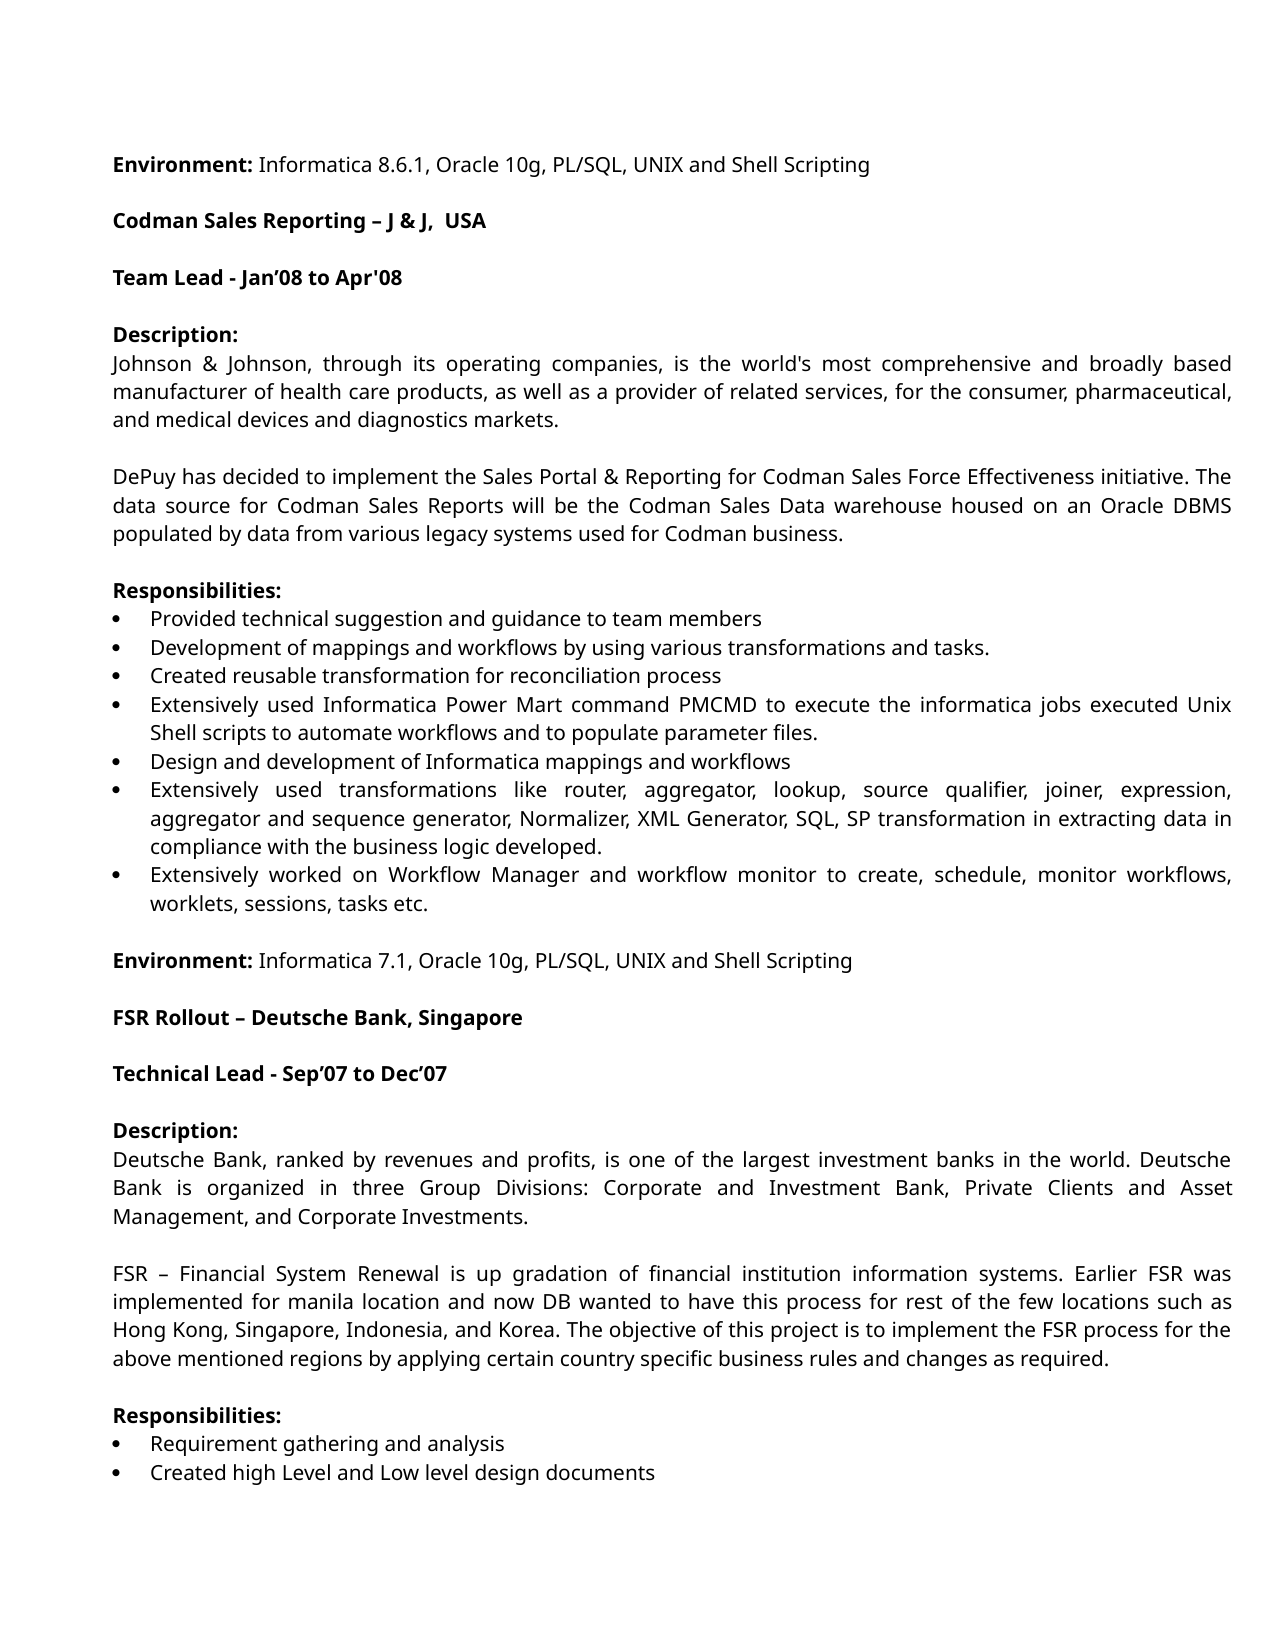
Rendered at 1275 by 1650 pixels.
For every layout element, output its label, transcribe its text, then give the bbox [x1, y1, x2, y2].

text Description: [112, 1116, 1234, 1145]
text  Created high Level and Low level design documents [112, 1458, 1234, 1486]
text  Provided technical suggestion and guidance to team members [112, 604, 1234, 633]
text Technical Lead - Sep’07 to Dec’07 [112, 1059, 1234, 1088]
text  Development of mappings and workflows by using various transformations and tasks. [112, 633, 1234, 661]
text Johnson & Johnson, through its operating companies, is the world's most comprehensive and broadly based manufacturer of health care products, as well as a provider of related services, for the consumer, pharmaceutical, and medical devices and diagnostics markets. [112, 349, 1234, 434]
text Codman Sales Reporting – J & J, USA [112, 206, 1234, 235]
text Deutsche Bank, ranked by revenues and profits, is one of the largest investment banks in the world. Deutsche Bank is organized in three Group Divisions: Corporate and Investment Bank, Private Clients and Asset Management, and Corporate Investments. [112, 1145, 1234, 1230]
text Environment: Informatica 8.6.1, Oracle 10g, PL/SQL, UNIX and Shell Scripting [112, 150, 1234, 178]
text  Design and development of Informatica mappings and workflows [112, 747, 1234, 775]
text DePuy has decided to implement the Sales Portal & Reporting for Codman Sales Force Effectiveness initiative. The data source for Codman Sales Reports will be the Codman Sales Data warehouse housed on an Oracle DBMS populated by data from various legacy systems used for Codman business. [112, 462, 1234, 548]
text Responsibilities: [112, 1401, 1234, 1429]
text FSR Rollout – Deutsche Bank, Singapore [112, 1003, 1234, 1031]
text Team Lead - Jan’08 to Apr'08 [112, 263, 1234, 292]
text  Created reusable transformation for reconciliation process [112, 661, 1234, 690]
text Environment: Informatica 7.1, Oracle 10g, PL/SQL, UNIX and Shell Scripting [112, 946, 1234, 974]
text  Requirement gathering and analysis [112, 1429, 1234, 1458]
text  Extensively used transformations like router, aggregator, lookup, source qualifier, joiner, expression, aggregator and sequence generator, Normalizer, XML Generator, SQL, SP transformation in extracting data in compliance with the business logic developed. [112, 775, 1234, 861]
text Description: [112, 320, 1234, 349]
text  Extensively used Informatica Power Mart command PMCMD to execute the informatica jobs executed Unix Shell scripts to automate workflows and to populate parameter files. [112, 690, 1234, 747]
text Responsibilities: [112, 576, 1234, 604]
text FSR – Financial System Renewal is up gradation of financial institution information systems. Earlier FSR was implemented for manila location and now DB wanted to have this process for rest of the few locations such as Hong Kong, Singapore, Indonesia, and Korea. The objective of this project is to implement the FSR process for the above mentioned regions by applying certain country specific business rules and changes as required. [112, 1259, 1234, 1372]
text  Extensively worked on Workflow Manager and workflow monitor to create, schedule, monitor workflows, worklets, sessions, tasks etc. [112, 861, 1234, 917]
